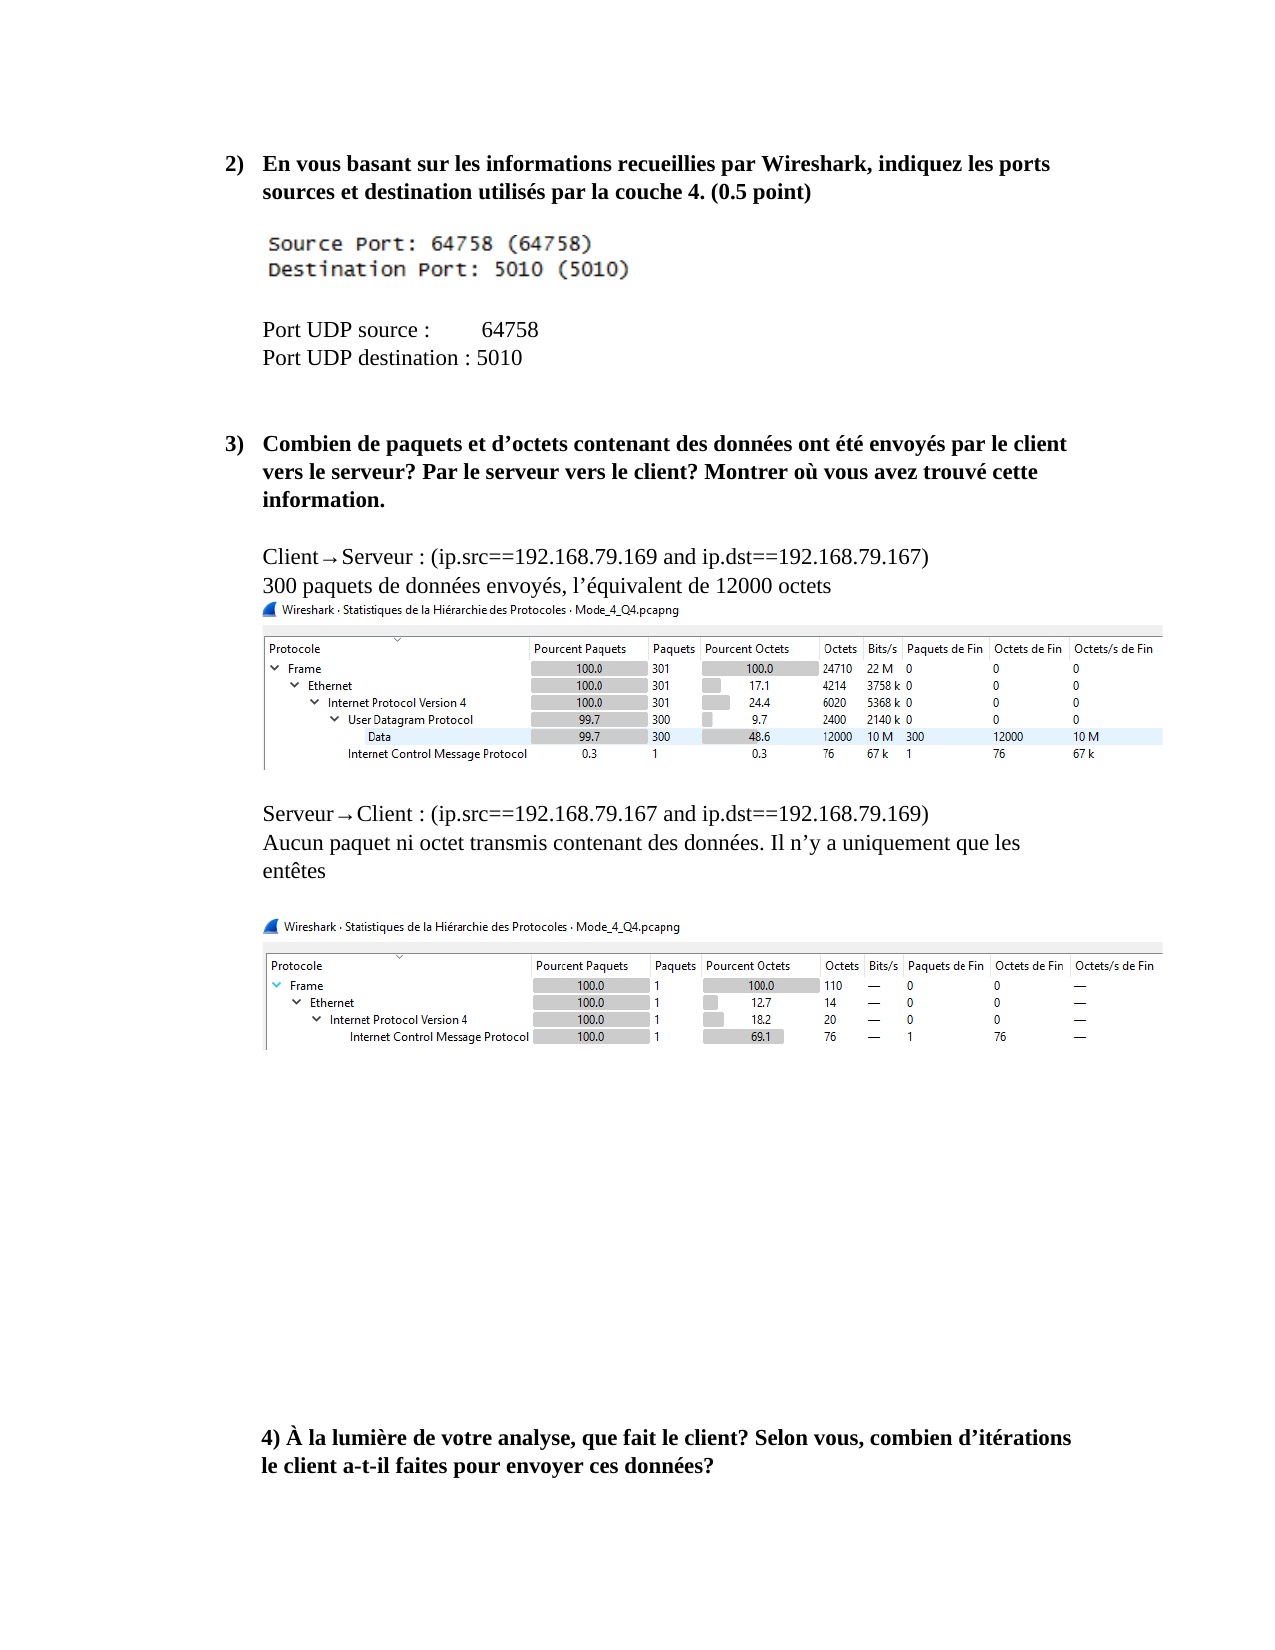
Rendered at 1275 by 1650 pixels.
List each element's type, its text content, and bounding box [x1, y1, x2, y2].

list Port UDP source : 64758 [262, 316, 1087, 342]
list En vous basant sur les informations recueillies par Wireshark, indiquez les ports sources et destination utilisés par la couche 4. (0.5 point) [225, 150, 1087, 205]
list Serveur→Client : (ip.src==192.168.79.167 and ip.dst==192.168.79.169) [262, 800, 1087, 827]
list Port UDP destination : 5010 [262, 344, 1087, 371]
text 4) À la lumière de votre analyse, que fait le client? Selon vous, combien d’itérations le client a-t-il faites pour envoyer ces données? [261, 1424, 1087, 1479]
picture [262, 915, 1163, 1050]
picture [262, 600, 1163, 770]
list Client→Serveur : (ip.src==192.168.79.169 and ip.dst==192.168.79.167) [262, 543, 1087, 570]
list Combien de paquets et d’octets contenant des données ont été envoyés par le client vers le serveur? Par le serveur vers le client? Montrer où vous avez trouvé cette information. [225, 430, 1087, 513]
list 300 paquets de données envoyés, l’équivalent de 12000 octets [262, 572, 1087, 598]
list Aucun paquet ni octet transmis contenant des données. Il n’y a uniquement que les entêtes [262, 829, 1087, 883]
picture [262, 235, 636, 286]
